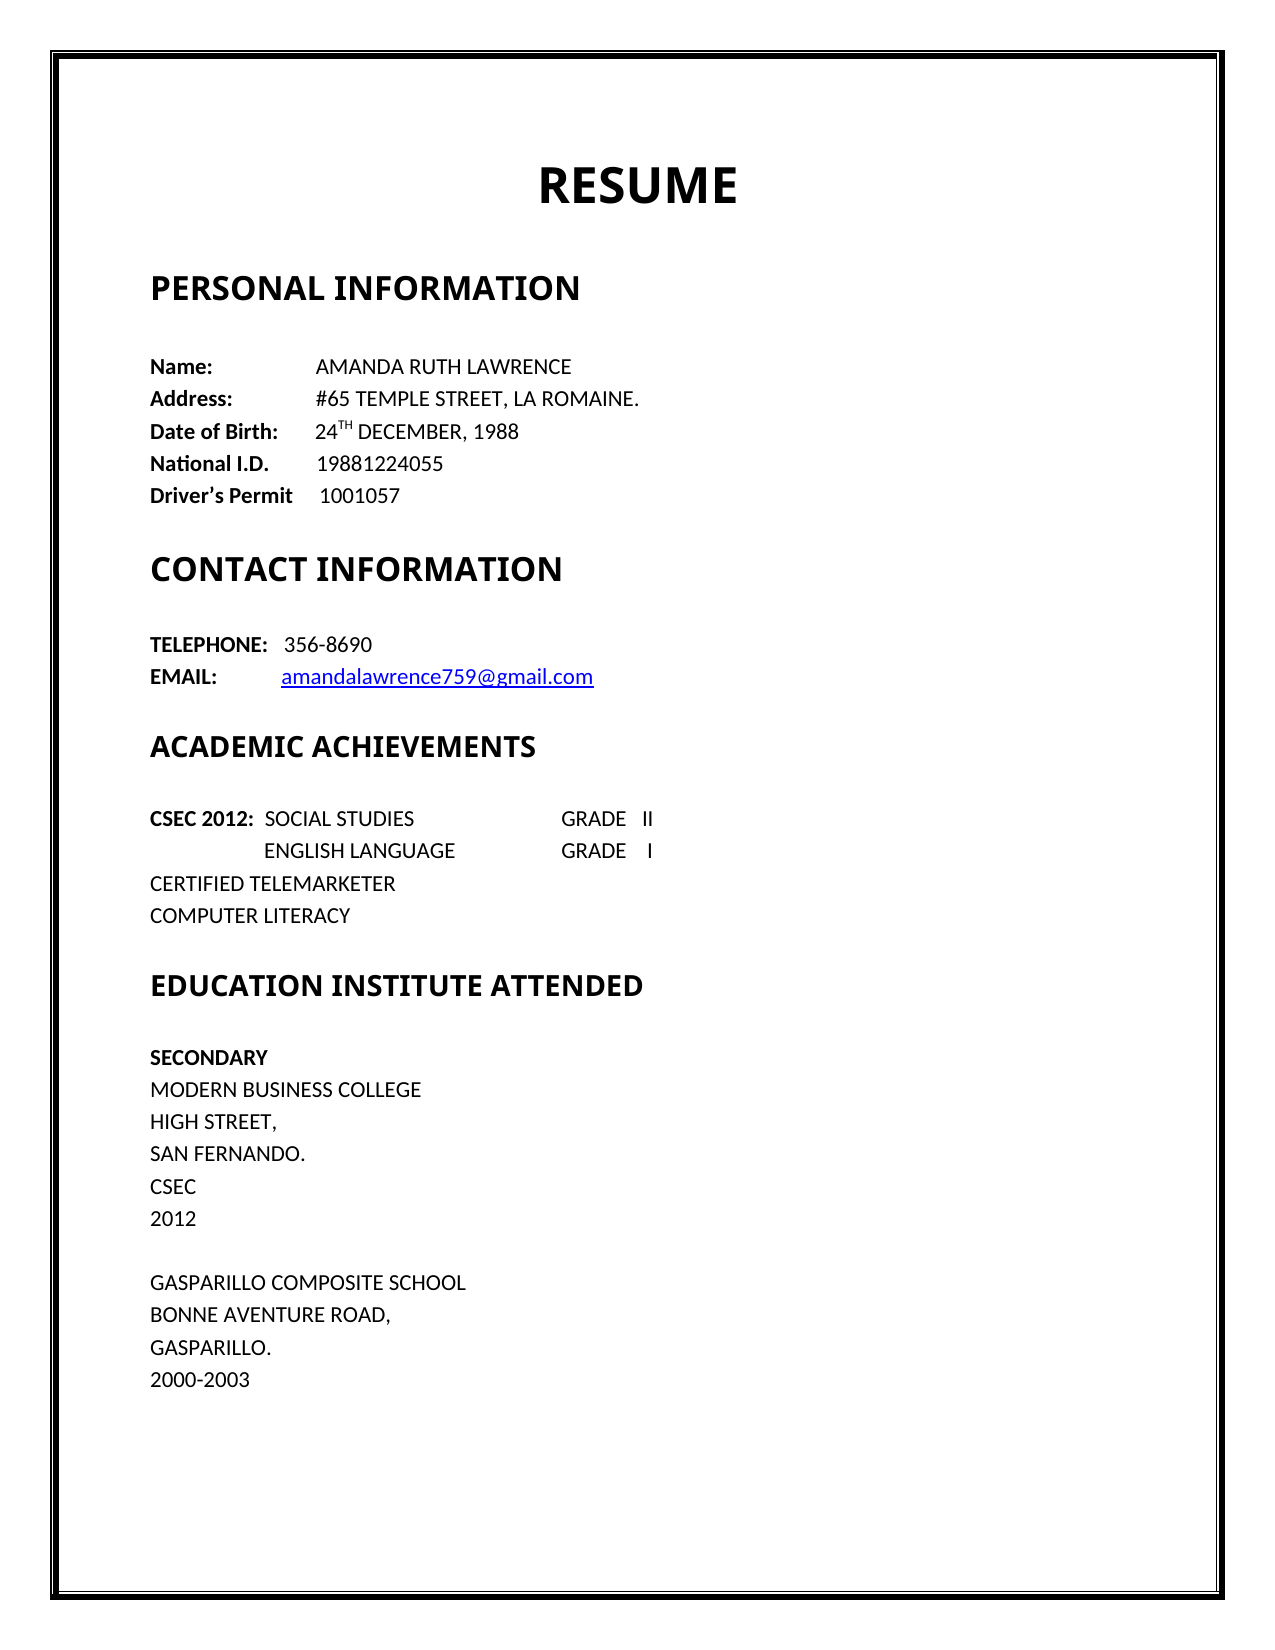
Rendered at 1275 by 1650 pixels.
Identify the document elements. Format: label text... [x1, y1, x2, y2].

text Driver’s Permit 1001057 [150, 481, 1125, 509]
text EMAIL: amandalawrence759@gmail.com [150, 662, 1125, 690]
text ACADEMIC ACHIEVEMENTS [150, 726, 1125, 766]
text GASPARILLO COMPOSITE SCHOOL [150, 1268, 1125, 1296]
text CSEC 2012: SOCIAL STUDIES GRADE II [150, 804, 1125, 832]
text RESUME [150, 150, 1125, 218]
text HIGH STREET, [150, 1107, 1125, 1135]
text GASPARILLO. [150, 1333, 1125, 1361]
text BONNE AVENTURE ROAD, [150, 1301, 1125, 1328]
text ENGLISH LANGUAGE GRADE I [150, 836, 1125, 864]
text Address: #65 TEMPLE STREET, LA ROMAINE. [150, 384, 1125, 413]
text Date of Birth: 24TH DECEMBER, 1988 [150, 417, 1125, 445]
text CSEC [150, 1172, 1125, 1200]
text CONTACT INFORMATION [150, 546, 1125, 591]
text SECONDARY [150, 1043, 1125, 1071]
text CERTIFIED TELEMARKETER [150, 869, 1125, 897]
text PERSONAL INFORMATION [150, 264, 1125, 310]
text COMPUTER LITERACY [150, 901, 1125, 929]
text EDUCATION INSTITUTE ATTENDED [150, 965, 1125, 1005]
text TELEPHONE: 356-8690 [150, 630, 1125, 658]
text National I.D. 19881224055 [150, 449, 1125, 477]
text MODERN BUSINESS COLLEGE [150, 1075, 1125, 1103]
text Name: AMANDA RUTH LAWRENCE [150, 352, 1125, 380]
text 2000-2003 [150, 1365, 1125, 1393]
text 2012 [150, 1204, 1125, 1232]
text SAN FERNANDO. [150, 1139, 1125, 1168]
